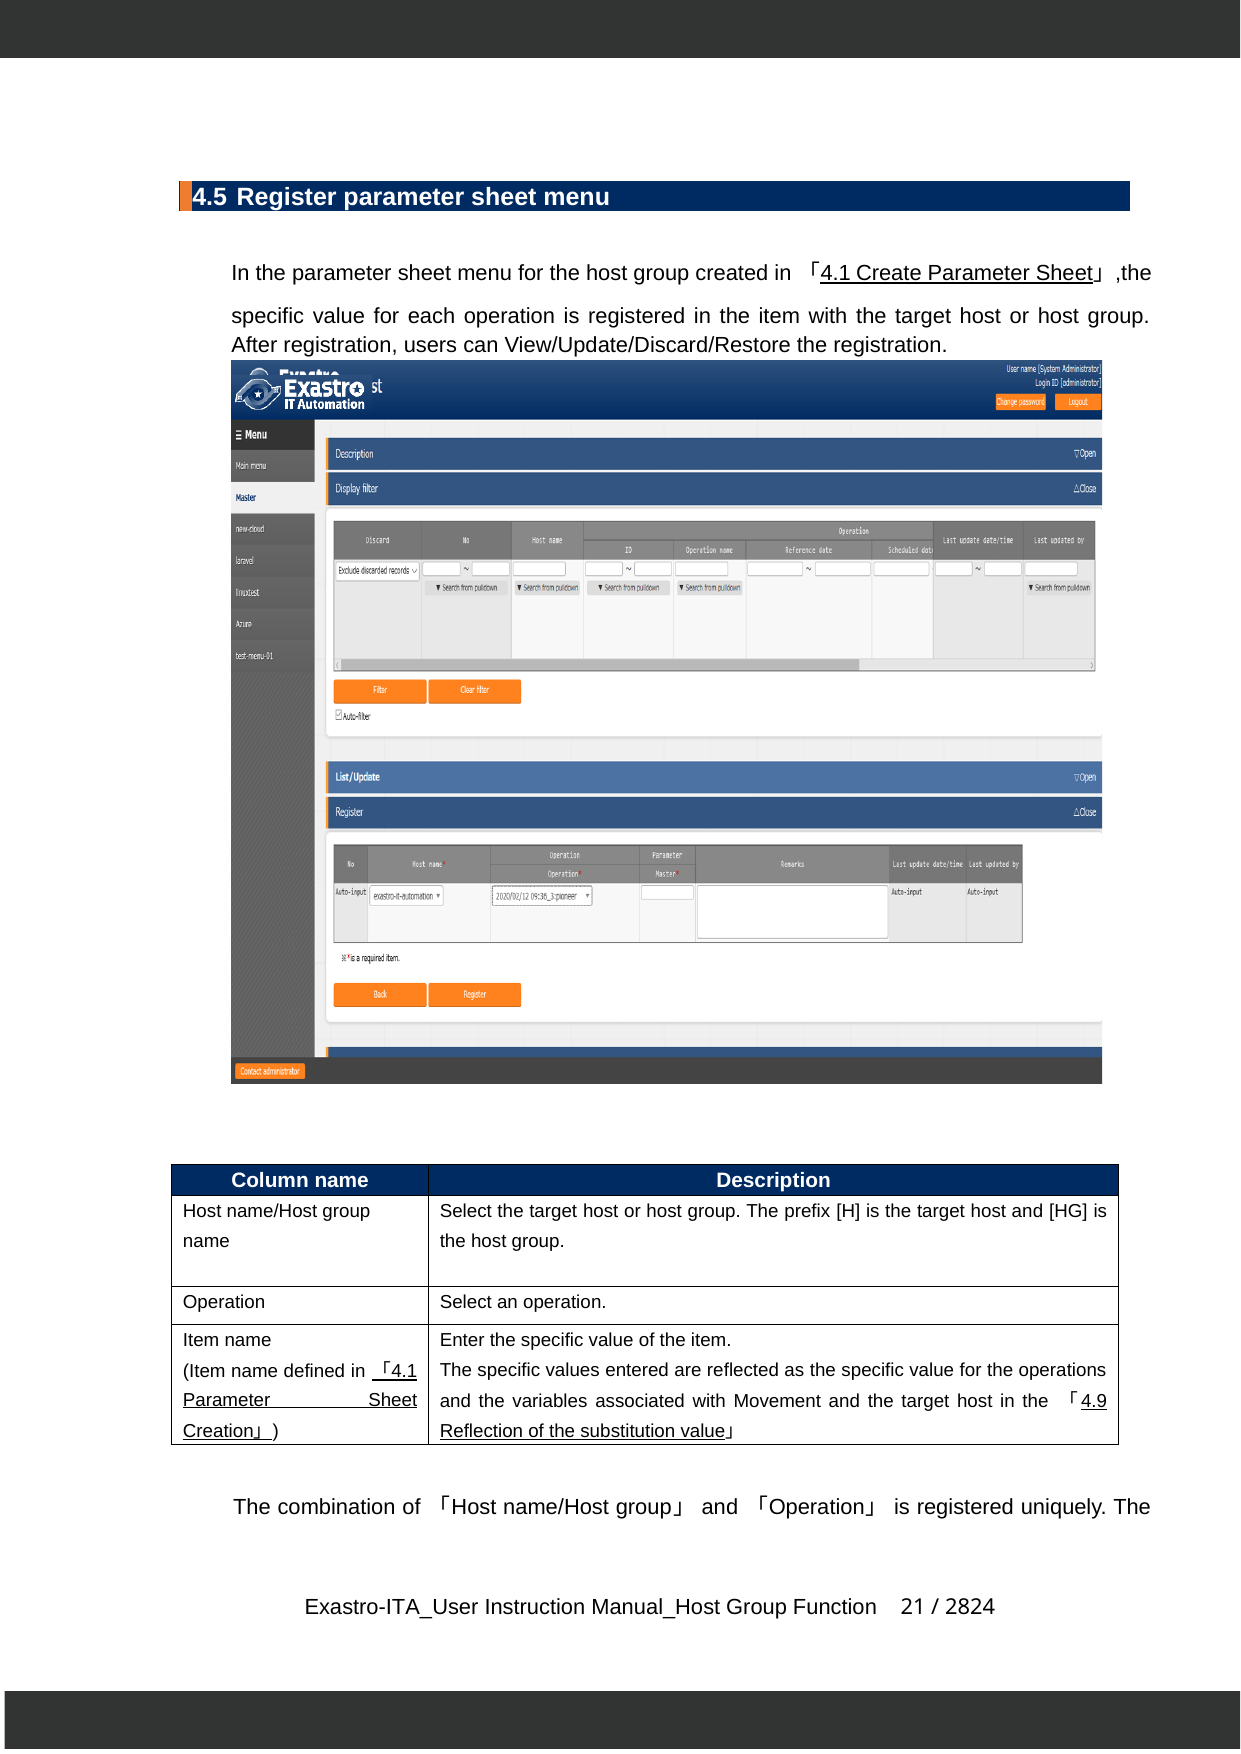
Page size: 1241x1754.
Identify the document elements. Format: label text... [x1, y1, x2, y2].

table_cell Item name (Item name defined in 「4.1 Parameter Sheet Creation」) [172, 1325, 428, 1444]
table_cell Operation [172, 1287, 428, 1324]
picture [4, 1691, 1241, 1749]
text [233, 1475, 1152, 1534]
text In the parameter sheet menu for the host group created in 「4.1 Create Parameter Sheet」,the specific value for each operation is registered in the item with the target host or host group. After registration, users can View/Update/Discard/Restore the registration. [231, 241, 1152, 360]
table_header Column name [172, 1165, 428, 1195]
picture [231, 360, 1103, 1084]
picture [0, 0, 1241, 58]
subtitle Register parameter sheet menu [192, 181, 1130, 211]
table_cell Host name/Host group name [172, 1196, 428, 1286]
table_cell Enter the specific value of the item. The specific values entered are reflected as the specific value for the operations and the variables associated with Movement and the target host in the 「4.9 Reflection of the substitution value」 [429, 1325, 1118, 1444]
table_header Description [429, 1165, 1118, 1195]
table_cell Select the target host or host group. The prefix [H] is the target host and [HG] is the host group. [429, 1196, 1118, 1286]
table_cell Select an operation. [429, 1287, 1118, 1324]
